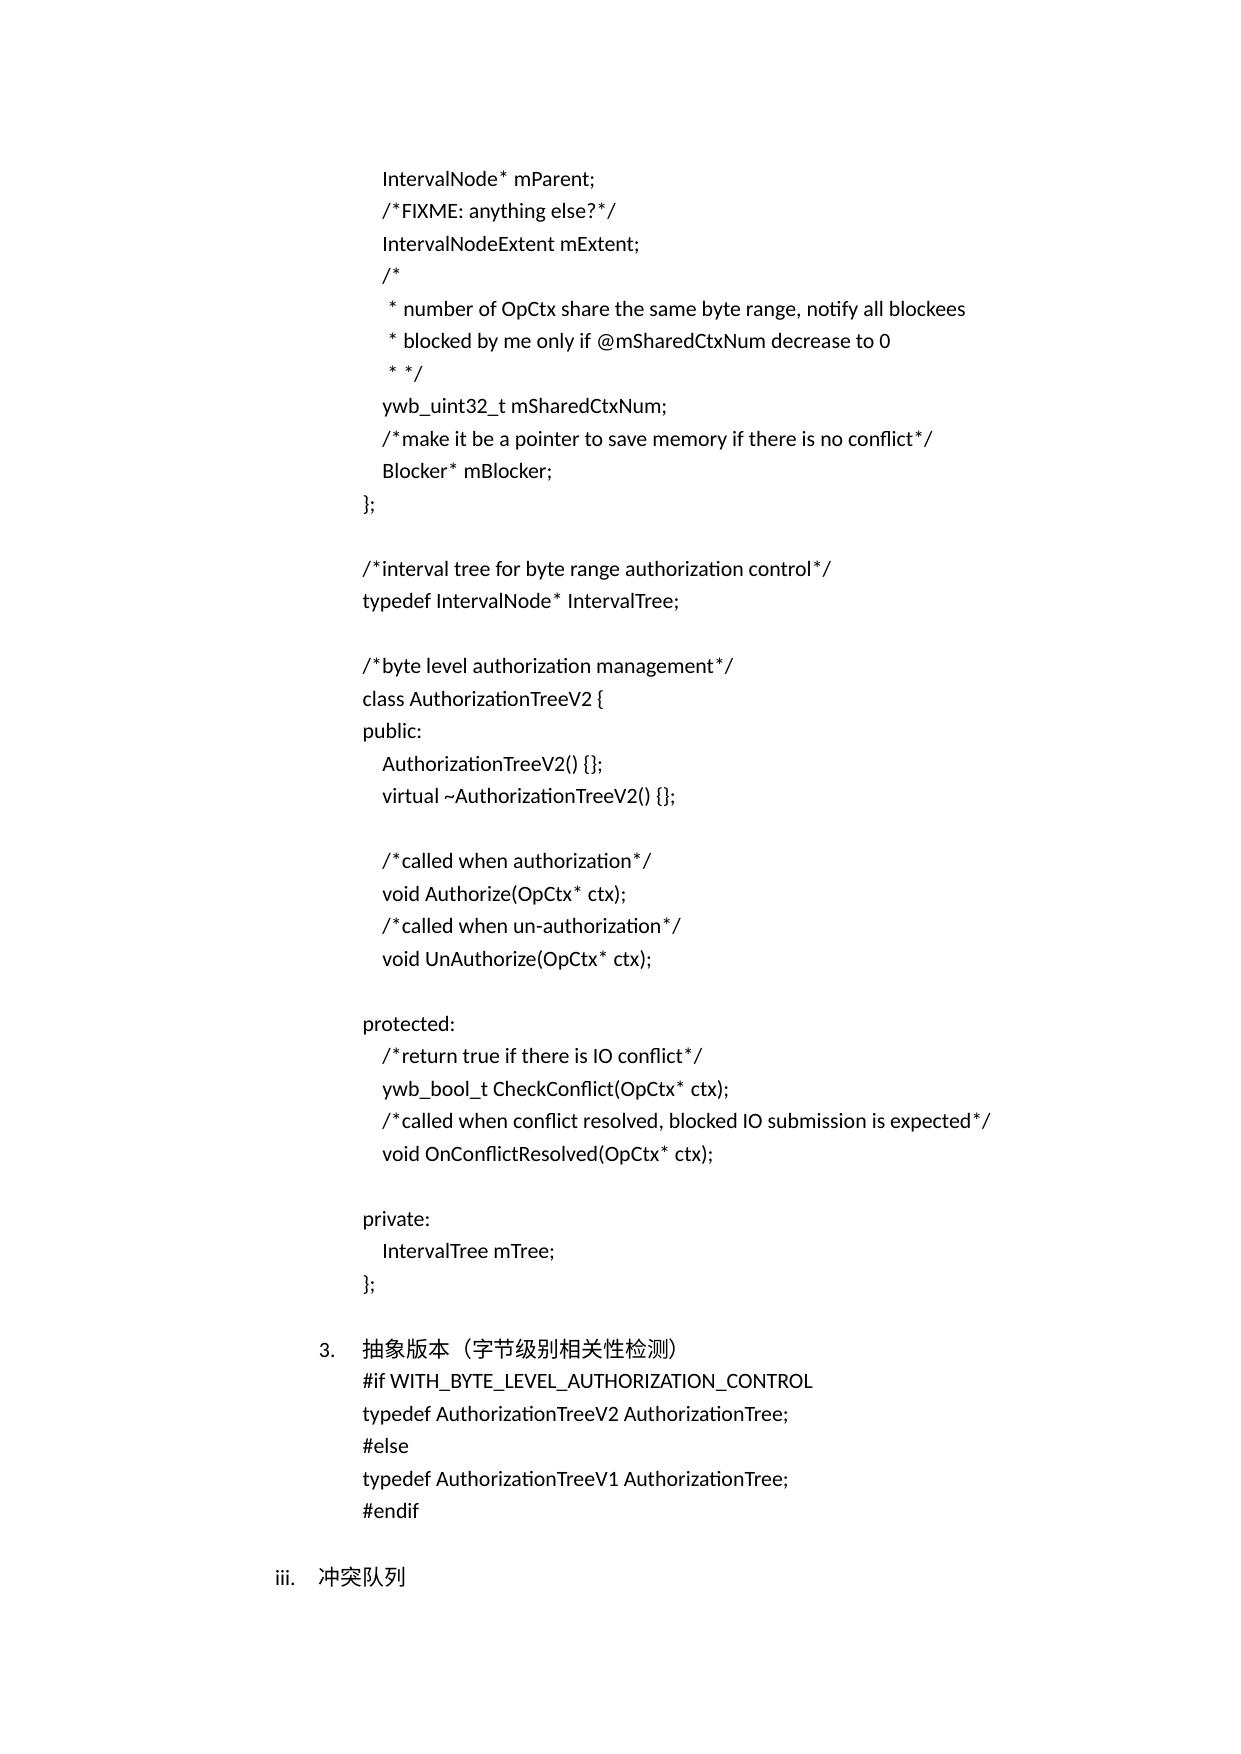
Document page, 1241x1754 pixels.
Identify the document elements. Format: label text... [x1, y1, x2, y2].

text typedef AuthorizationTreeV2 AuthorizationTree; [319, 1397, 1053, 1429]
text AuthorizationTreeV2() {}; [319, 747, 1053, 779]
text /*FIXME: anything else?*/ [319, 194, 1053, 227]
text void UnAuthorize(OpCtx* ctx); [319, 942, 1053, 974]
text /*called when conflict resolved, blocked IO submission is expected*/ [319, 1104, 1053, 1137]
text * blocked by me only if @mSharedCtxNum decrease to 0 [319, 324, 1053, 357]
text /*make it be a pointer to save memory if there is no conflict*/ [319, 422, 1053, 454]
text IntervalNode* mParent; [319, 162, 1053, 194]
text void Authorize(OpCtx* ctx); [319, 877, 1053, 909]
text ywb_uint32_t mSharedCtxNum; [319, 389, 1053, 422]
text Blocker* mBlocker; [319, 454, 1053, 487]
text #if WITH_BYTE_LEVEL_AUTHORIZATION_CONTROL [319, 1364, 1053, 1397]
text /*called when authorization*/ [319, 844, 1053, 877]
text ywb_bool_t CheckConflict(OpCtx* ctx); [319, 1072, 1053, 1104]
text /*return true if there is IO conflict*/ [319, 1039, 1053, 1072]
text virtual ~AuthorizationTreeV2() {}; [319, 779, 1053, 812]
text /*interval tree for byte range authorization control*/ [319, 552, 1053, 584]
text typedef IntervalNode* IntervalTree; [319, 584, 1053, 617]
text }; [319, 487, 1053, 519]
list 抽象版本（字节级别相关性检测） [319, 1332, 1053, 1364]
text typedef AuthorizationTreeV1 AuthorizationTree; [319, 1462, 1053, 1494]
text void OnConflictResolved(OpCtx* ctx); [319, 1137, 1053, 1169]
text private: [319, 1202, 1053, 1234]
text * */ [319, 357, 1053, 389]
text * number of OpCtx share the same byte range, notify all blockees [319, 292, 1053, 324]
text #else [319, 1429, 1053, 1462]
list 冲突队列 [275, 1559, 1053, 1592]
text protected: [319, 1007, 1053, 1039]
text /*called when un-authorization*/ [319, 909, 1053, 942]
text public: [319, 714, 1053, 747]
text }; [319, 1267, 1053, 1299]
text #endif [319, 1494, 1053, 1527]
text /* [319, 259, 1053, 292]
text class AuthorizationTreeV2 { [319, 682, 1053, 714]
text IntervalTree mTree; [319, 1234, 1053, 1267]
text IntervalNodeExtent mExtent; [319, 227, 1053, 259]
text /*byte level authorization management*/ [319, 649, 1053, 682]
